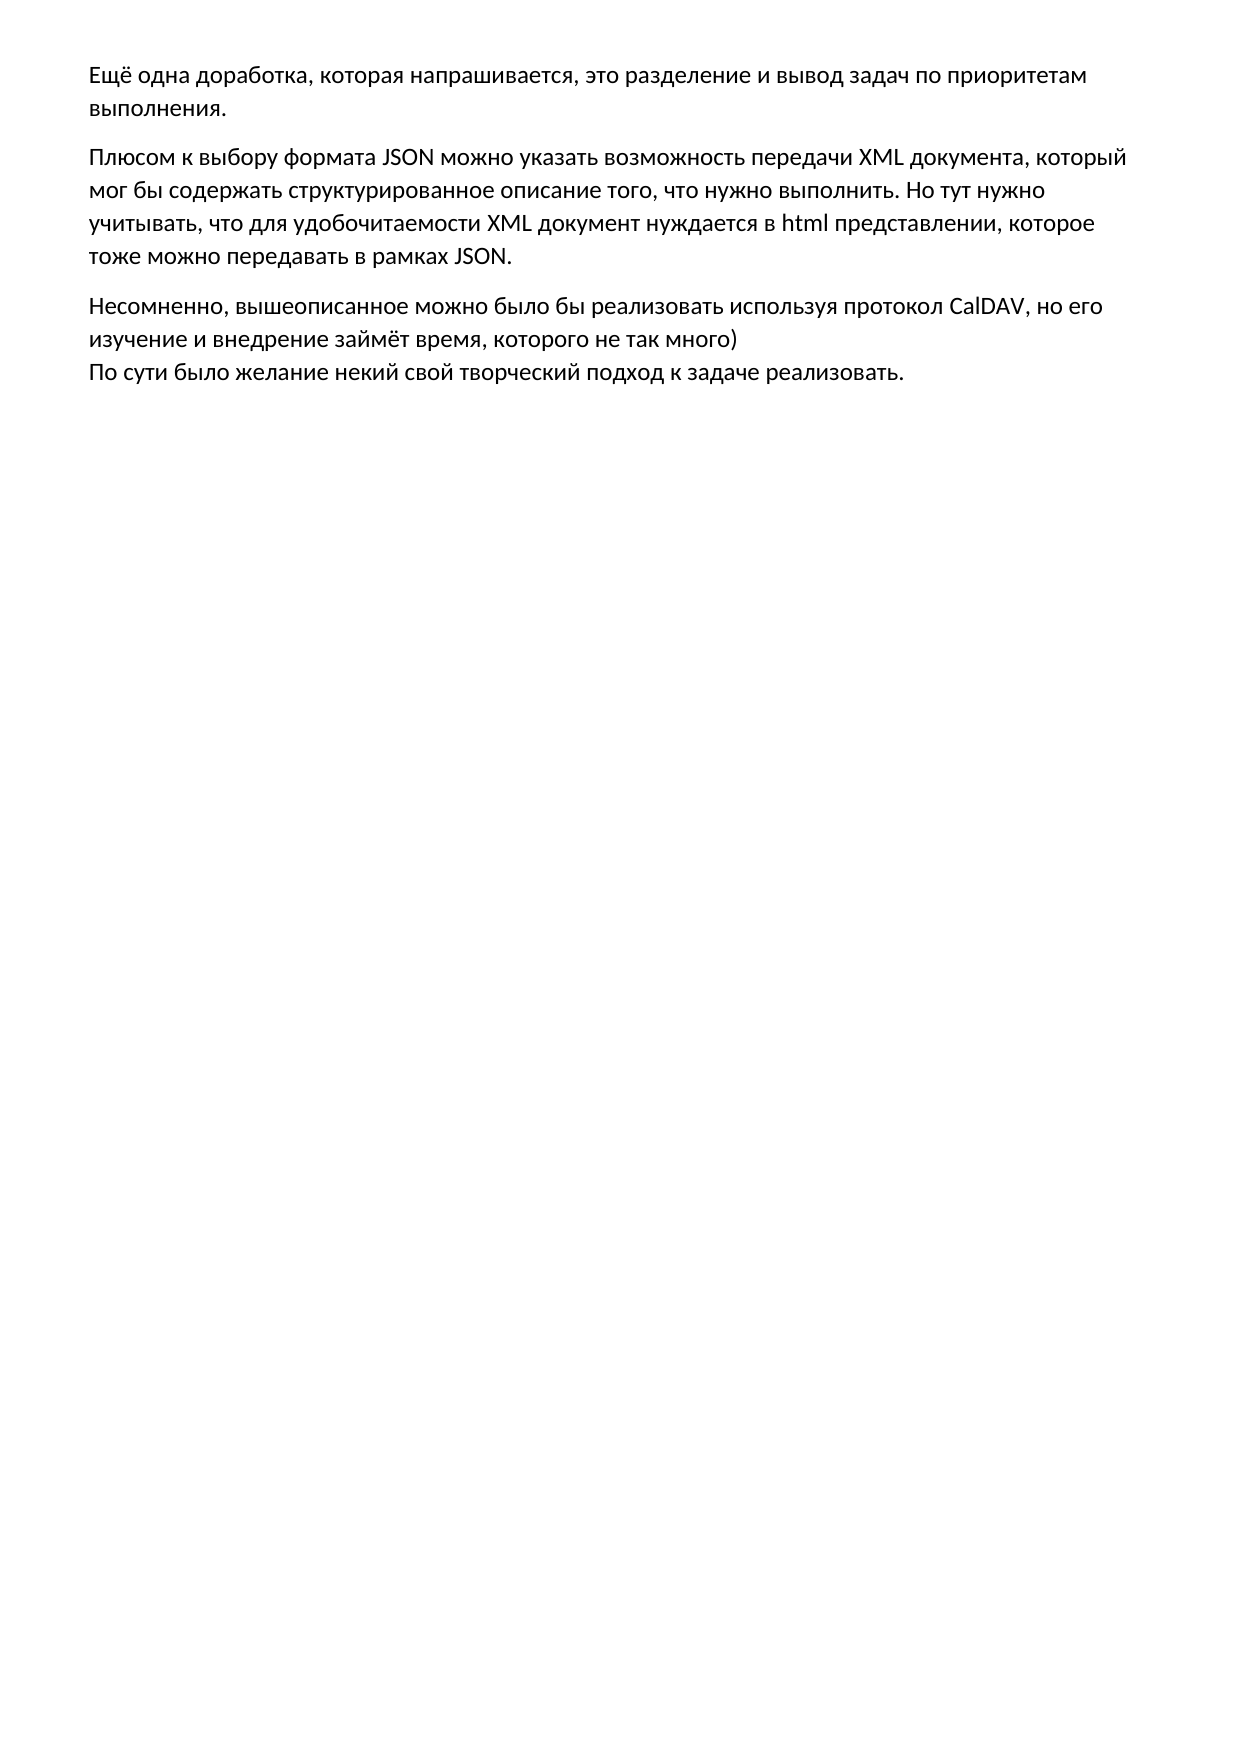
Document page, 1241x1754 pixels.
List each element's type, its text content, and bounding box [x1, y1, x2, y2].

text Ещё одна доработка, которая напрашивается, это разделение и вывод задач по приоритетам выполнения. [89, 59, 1152, 122]
text Несомненно, вышеописанное можно было бы реализовать используя протокол CalDAV, но его изучение и внедрение займёт время, которого не так много) По сути было желание некий свой творческий подход к задаче реализовать. [89, 290, 1152, 386]
text Плюсом к выбору формата JSON можно указать возможность передачи XML документа, который мог бы содержать структурированное описание того, что нужно выполнить. Но тут нужно учитывать, что для удобочитаемости XML документ нуждается в html представлении, которое тоже можно передавать в рамках JSON. [89, 142, 1152, 271]
